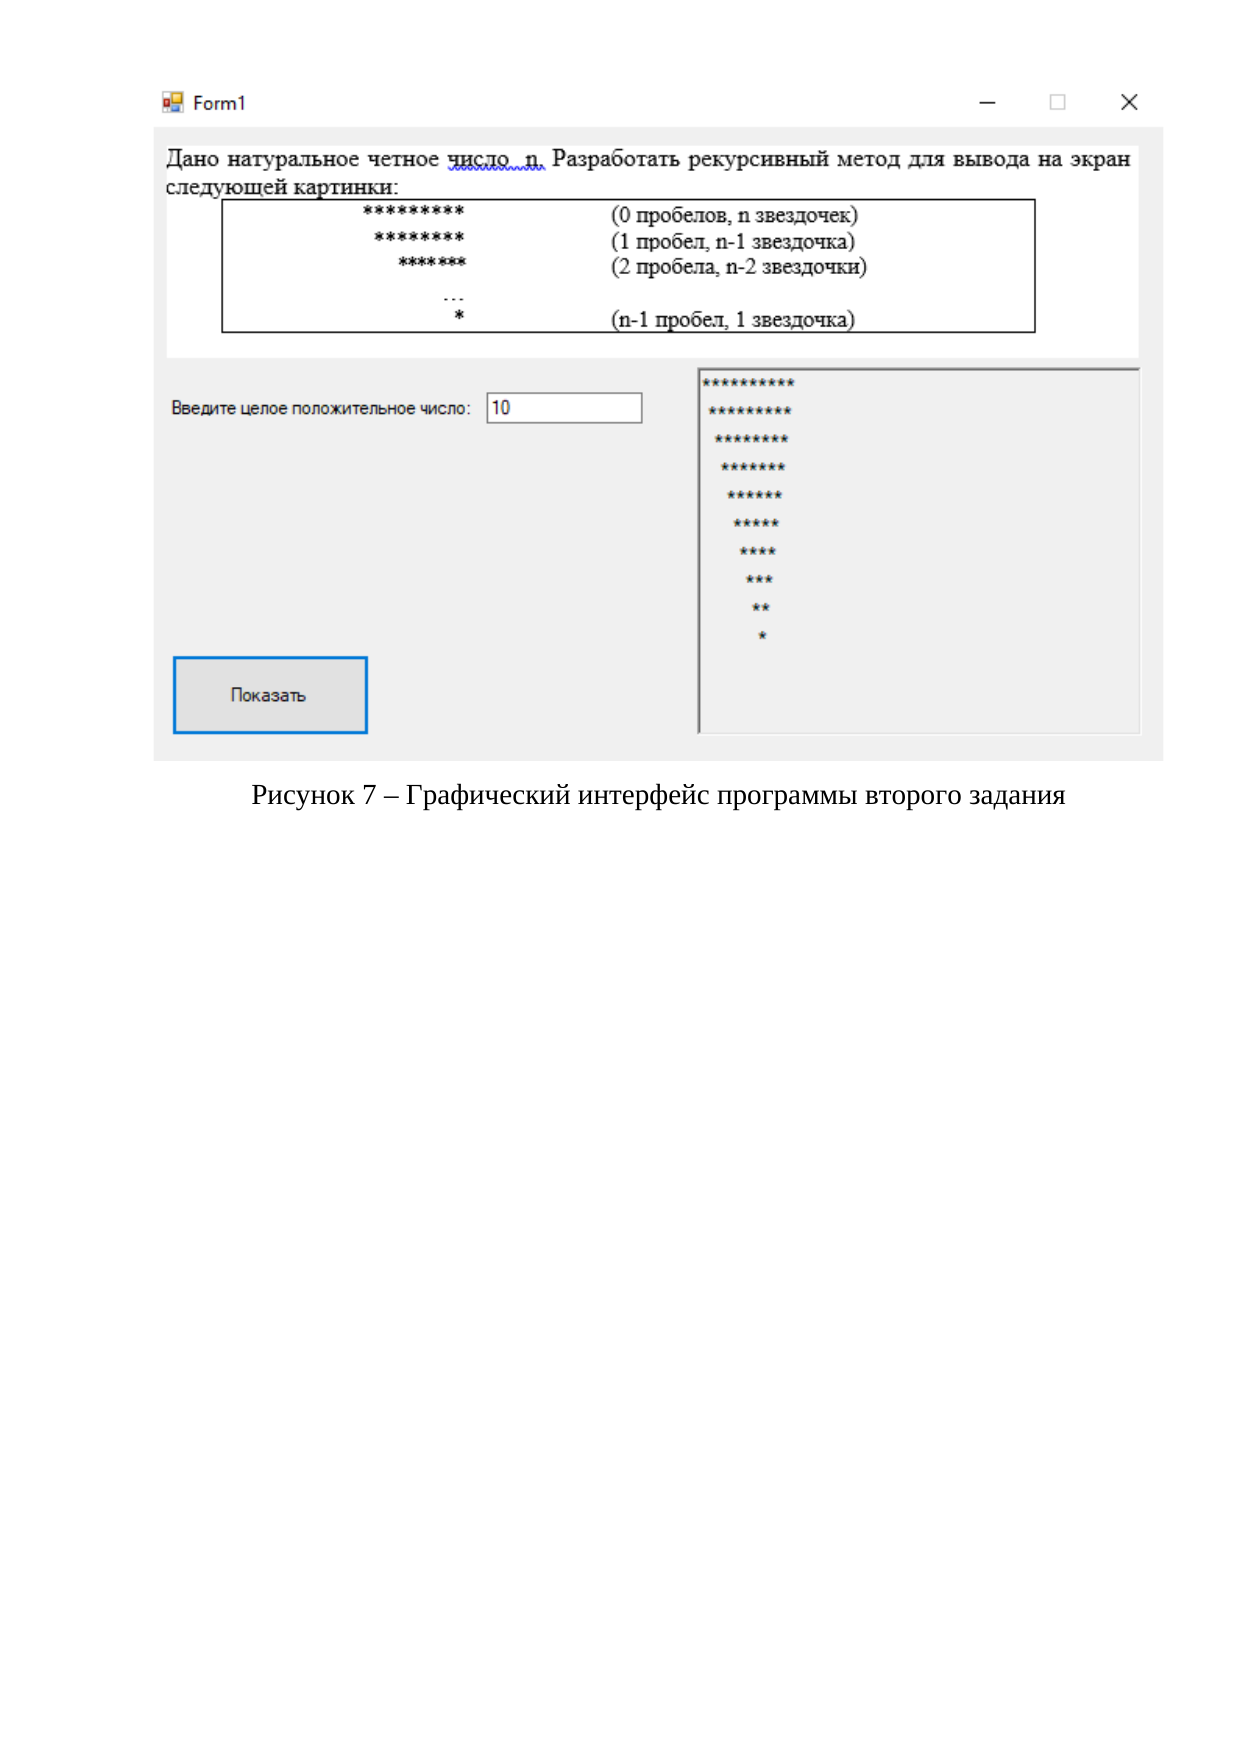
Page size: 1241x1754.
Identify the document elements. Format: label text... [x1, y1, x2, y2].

picture [153, 82, 1164, 761]
text Рисунок 7 – Графический интерфейс программы второго задания [153, 777, 1163, 811]
